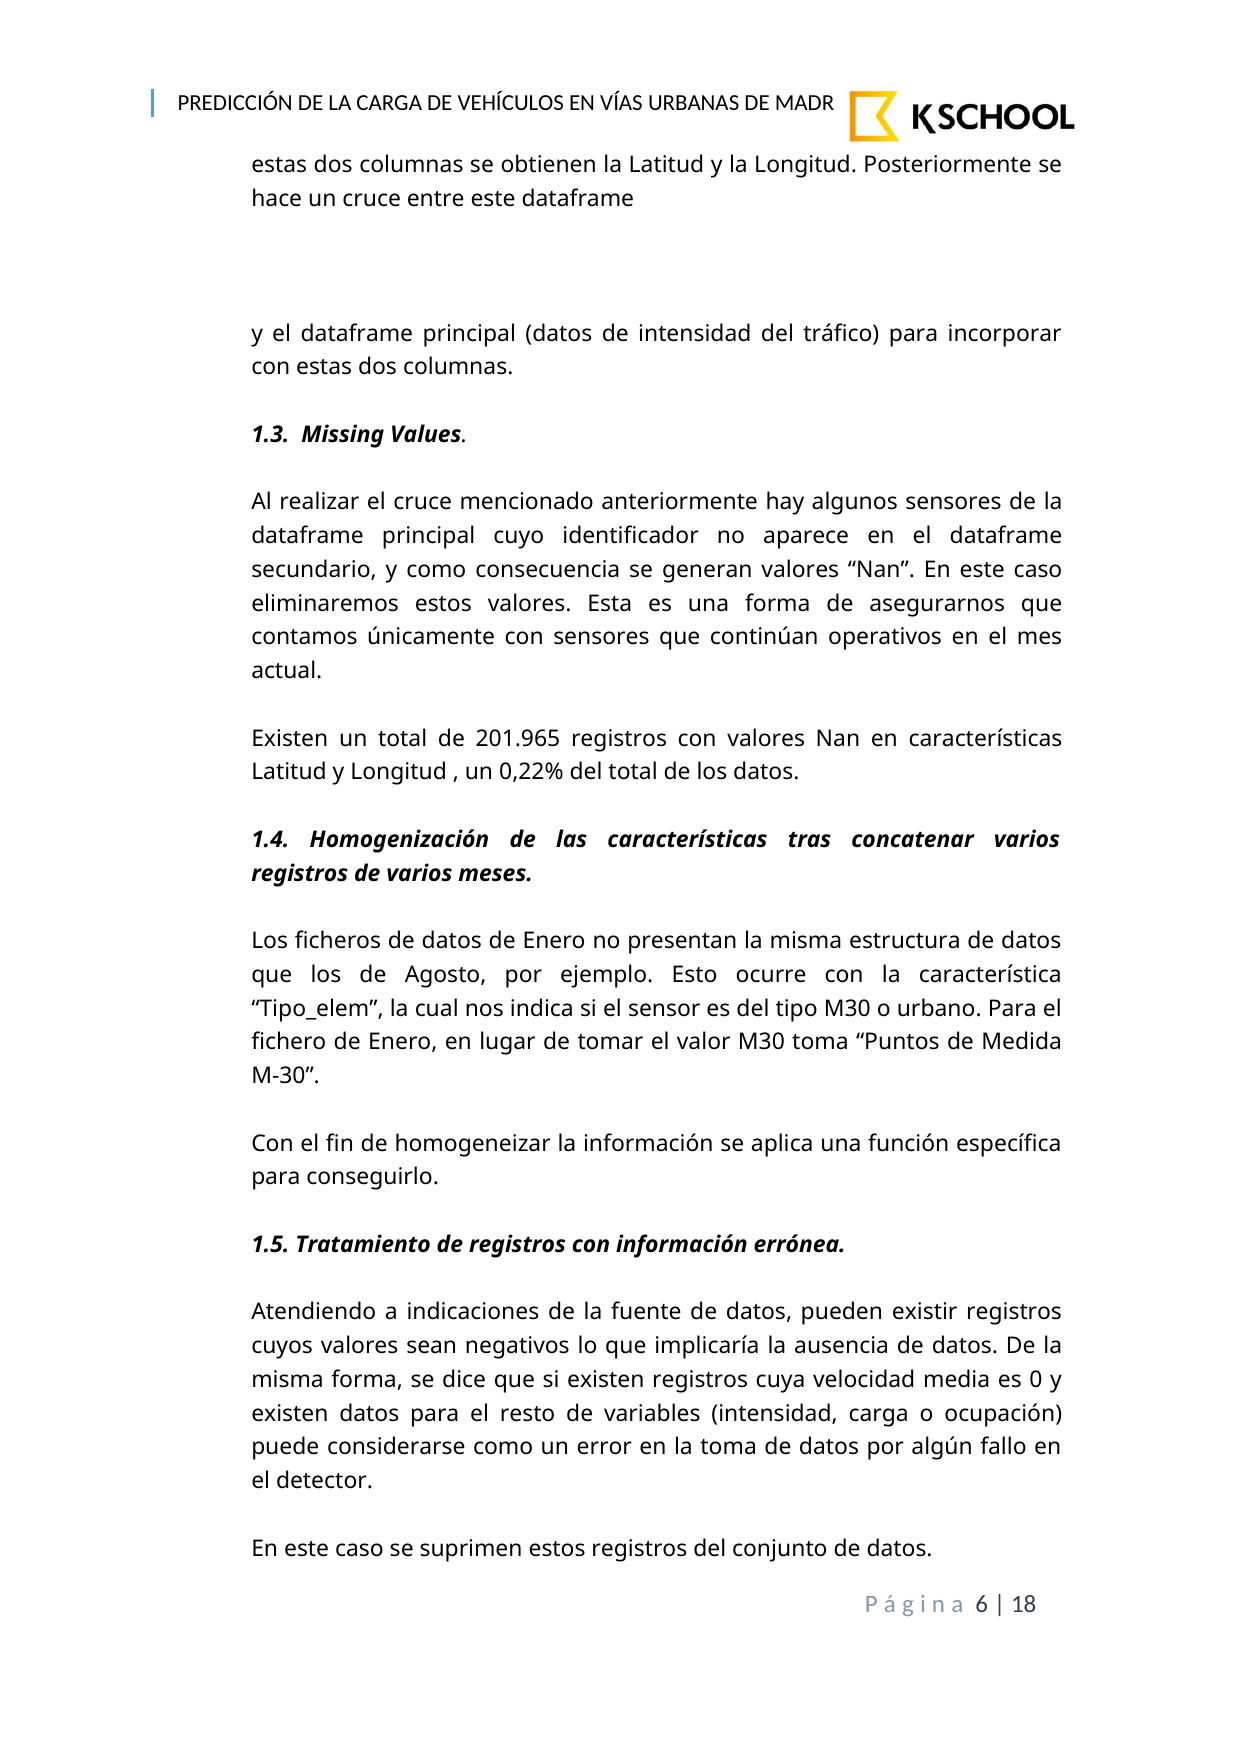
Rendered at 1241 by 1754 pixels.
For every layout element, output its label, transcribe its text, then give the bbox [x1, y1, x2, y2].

list Atendiendo a indicaciones de la fuente de datos, pueden existir registros cuyos valores sean negativos lo que implicaría la ausencia de datos. De la misma forma, se dice que si existen registros cuya velocidad media es 0 y existen datos para el resto de variables (intensidad, carga o ocupación) puede considerarse como un error en la toma de datos por algún fallo en el detector. [251, 1295, 1063, 1495]
list En este caso se suprimen estos registros del conjunto de datos. [251, 1531, 1063, 1563]
list 1.4. Homogenización de las características tras concatenar varios registros de varios meses. [251, 823, 1063, 888]
list Con el fin de homogeneizar la información se aplica una función específica para conseguirlo. [251, 1126, 1063, 1191]
list 1.5. Tratamiento de registros con información errónea. [222, 1228, 1063, 1259]
list Existen un total de 201.965 registros con valores Nan en características Latitud y Longitud , un 0,22% del total de los datos. [251, 721, 1063, 786]
list Al realizar el cruce mencionado anteriormente hay algunos sensores de la dataframe principal cuyo identificador no aparece en el dataframe secundario, y como consecuencia se generan valores “Nan”. En este caso eliminaremos estos valores. Esta es una forma de asegurarnos que contamos únicamente con sensores que continúan operativos en el mes actual. [251, 485, 1063, 685]
list Los ficheros de datos de Enero no presentan la misma estructura de datos que los de Agosto, por ejemplo. Esto ocurre con la característica “Tipo_elem”, la cual nos indica si el sensor es del tipo M30 o urbano. Para el fichero de Enero, en lugar de tomar el valor M30 toma “Puntos de Medida M-30”. [251, 924, 1063, 1090]
list y el dataframe principal (datos de intensidad del tráfico) para incorporar con estas dos columnas. [251, 316, 1063, 381]
list 1.3. Missing Values. [222, 418, 1063, 449]
picture [833, 87, 1088, 146]
